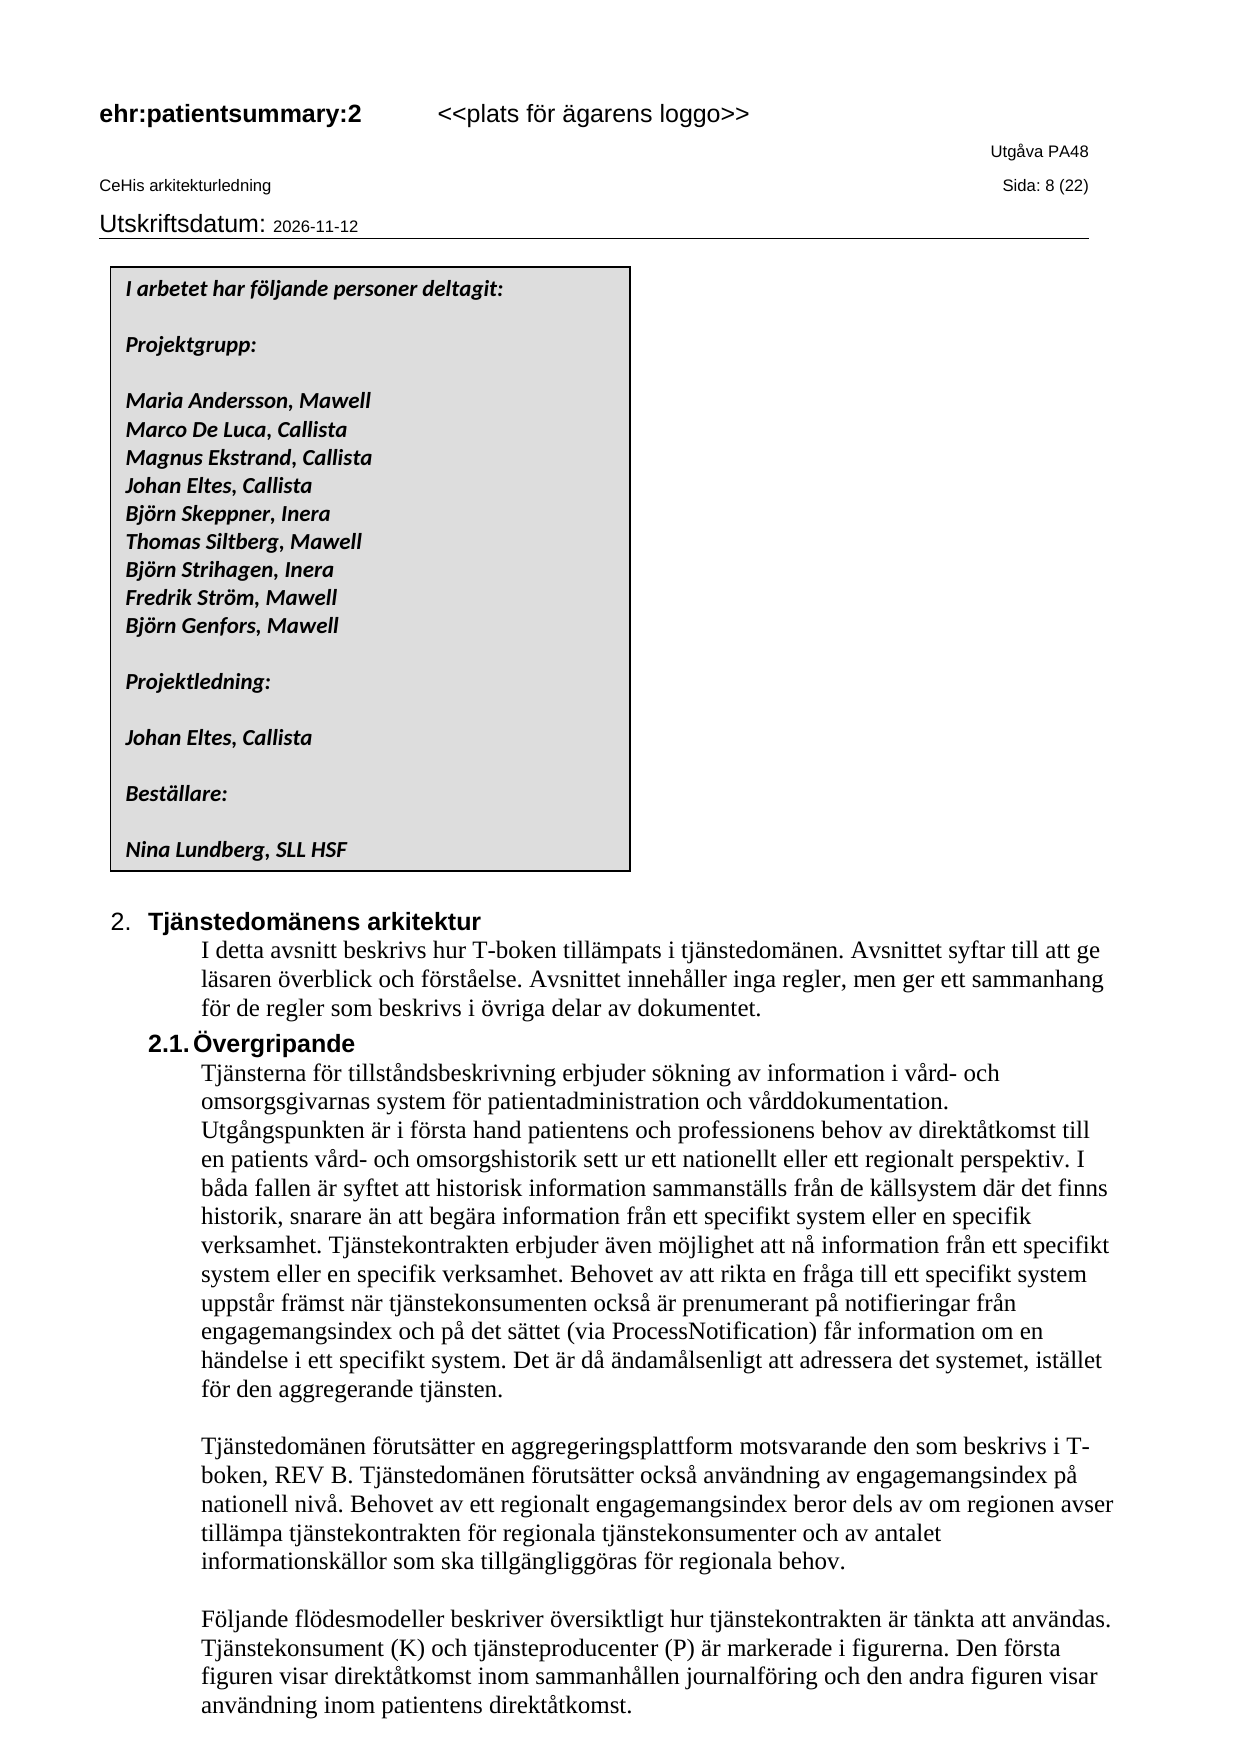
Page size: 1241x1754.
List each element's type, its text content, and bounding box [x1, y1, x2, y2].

text Följande flödesmodeller beskriver översiktligt hur tjänstekontrakten är tänkta att användas. Tjänstekonsument (K) och tjänsteproducenter (P) är markerade i figurerna. Den första figuren visar direktåtkomst inom sammanhållen journalföring och den andra figuren visar användning inom patientens direktåtkomst. [201, 1604, 1115, 1719]
subtitle Tjänstedomänens arkitektur [110, 907, 1128, 936]
text Övergripande [148, 1029, 1128, 1058]
text I detta avsnitt beskrivs hur T-boken tillämpats i tjänstedomänen. Avsnittet syftar till att ge läsaren överblick och förståelse. Avsnittet innehåller inga regler, men ger ett sammanhang för de regler som beskrivs i övriga delar av dokumentet. [201, 936, 1115, 1022]
text Tjänsterna för tillståndsbeskrivning erbjuder sökning av information i vård- och omsorgsgivarnas system för patientadministration och vårddokumentation. Utgångspunkten är i första hand patientens och professionens behov av direktåtkomst till en patients vård- och omsorgshistorik sett ur ett nationellt eller ett regionalt perspektiv. I båda fallen är syftet att historisk information sammanställs från de källsystem där det finns historik, snarare än att begära information från ett specifikt system eller en specifik verksamhet. Tjänstekontrakten erbjuder även möjlighet att nå information från ett specifikt system eller en specifik verksamhet. Behovet av att rikta en fråga till ett specifikt system uppstår främst när tjänstekonsumenten också är prenumerant på notifieringar från engagemangsindex och på det sättet (via ProcessNotification) får information om en händelse i ett specifikt system. Det är då ändamålsenligt att adressera det systemet, istället för den aggregerande tjänsten. [201, 1058, 1115, 1403]
text Tjänstedomänen förutsätter en aggregeringsplattform motsvarande den som beskrivs i T-boken, REV B. Tjänstedomänen förutsätter också användning av engagemangsindex på nationell nivå. Behovet av ett regionalt engagemangsindex beror dels av om regionen avser tillämpa tjänstekontrakten för regionala tjänstekonsumenter och av antalet informationskällor som ska tillgängliggöras för regionala behov. [201, 1431, 1115, 1575]
